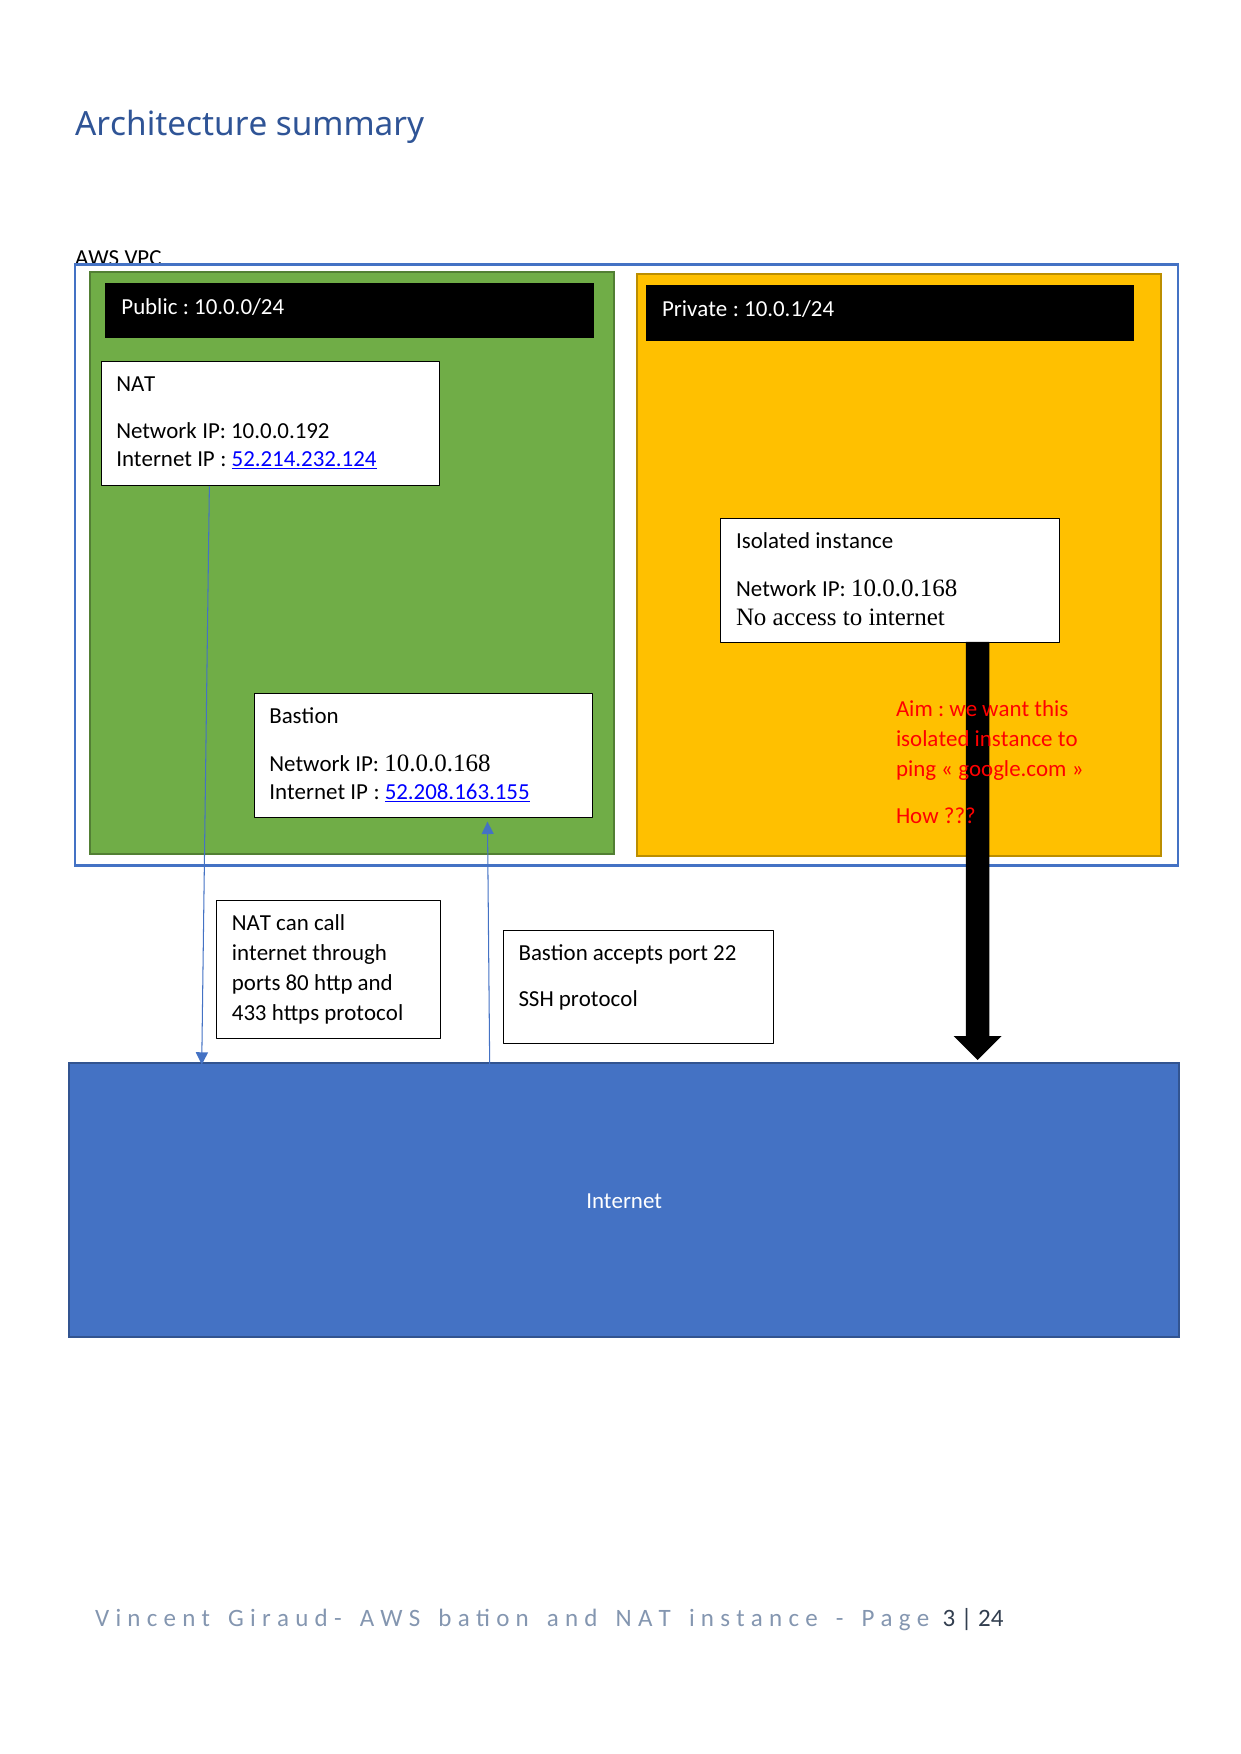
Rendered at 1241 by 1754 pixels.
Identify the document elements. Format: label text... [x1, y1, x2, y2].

text AWS VPC [75, 243, 1165, 263]
subtitle Architecture summary [75, 100, 1165, 145]
